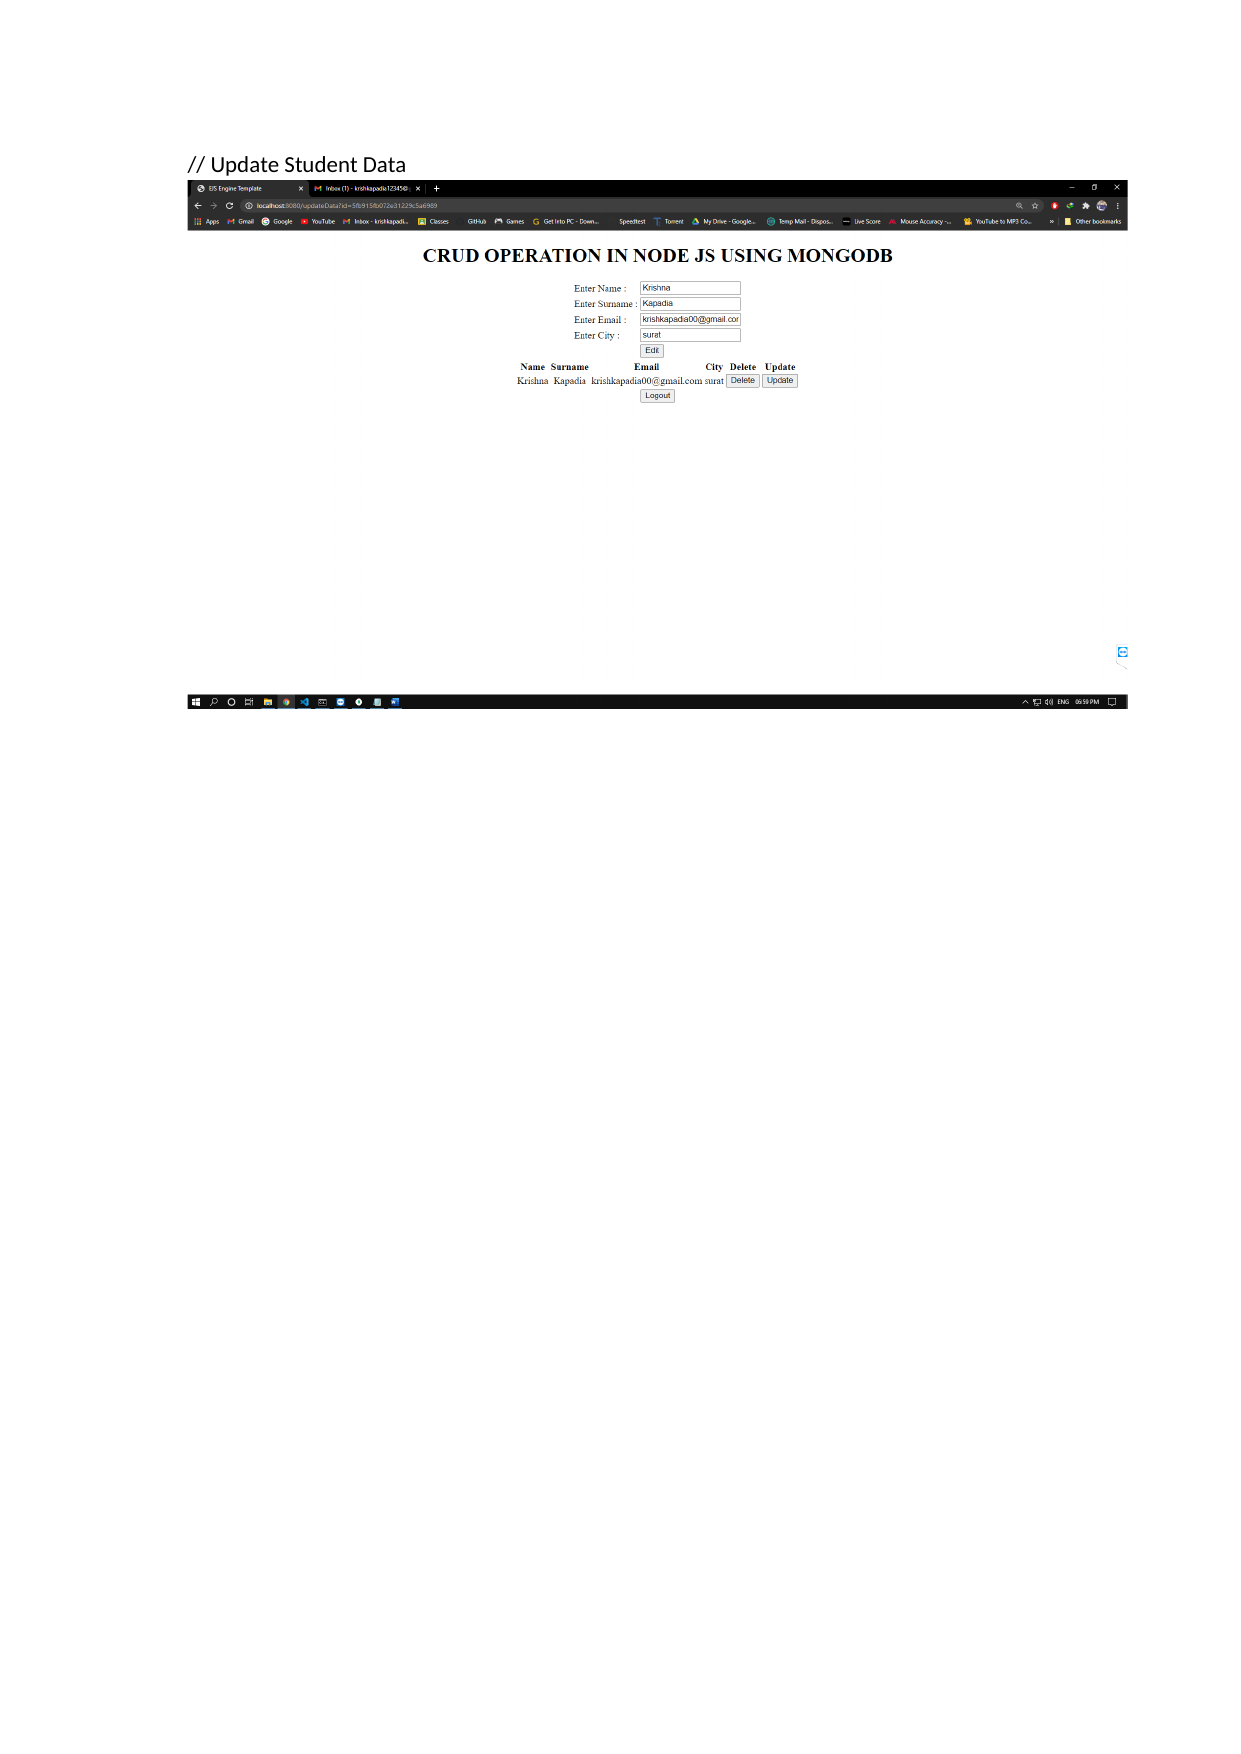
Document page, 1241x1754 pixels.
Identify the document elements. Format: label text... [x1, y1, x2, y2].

text // Update Student Data [187, 150, 1090, 180]
picture [187, 180, 1128, 709]
